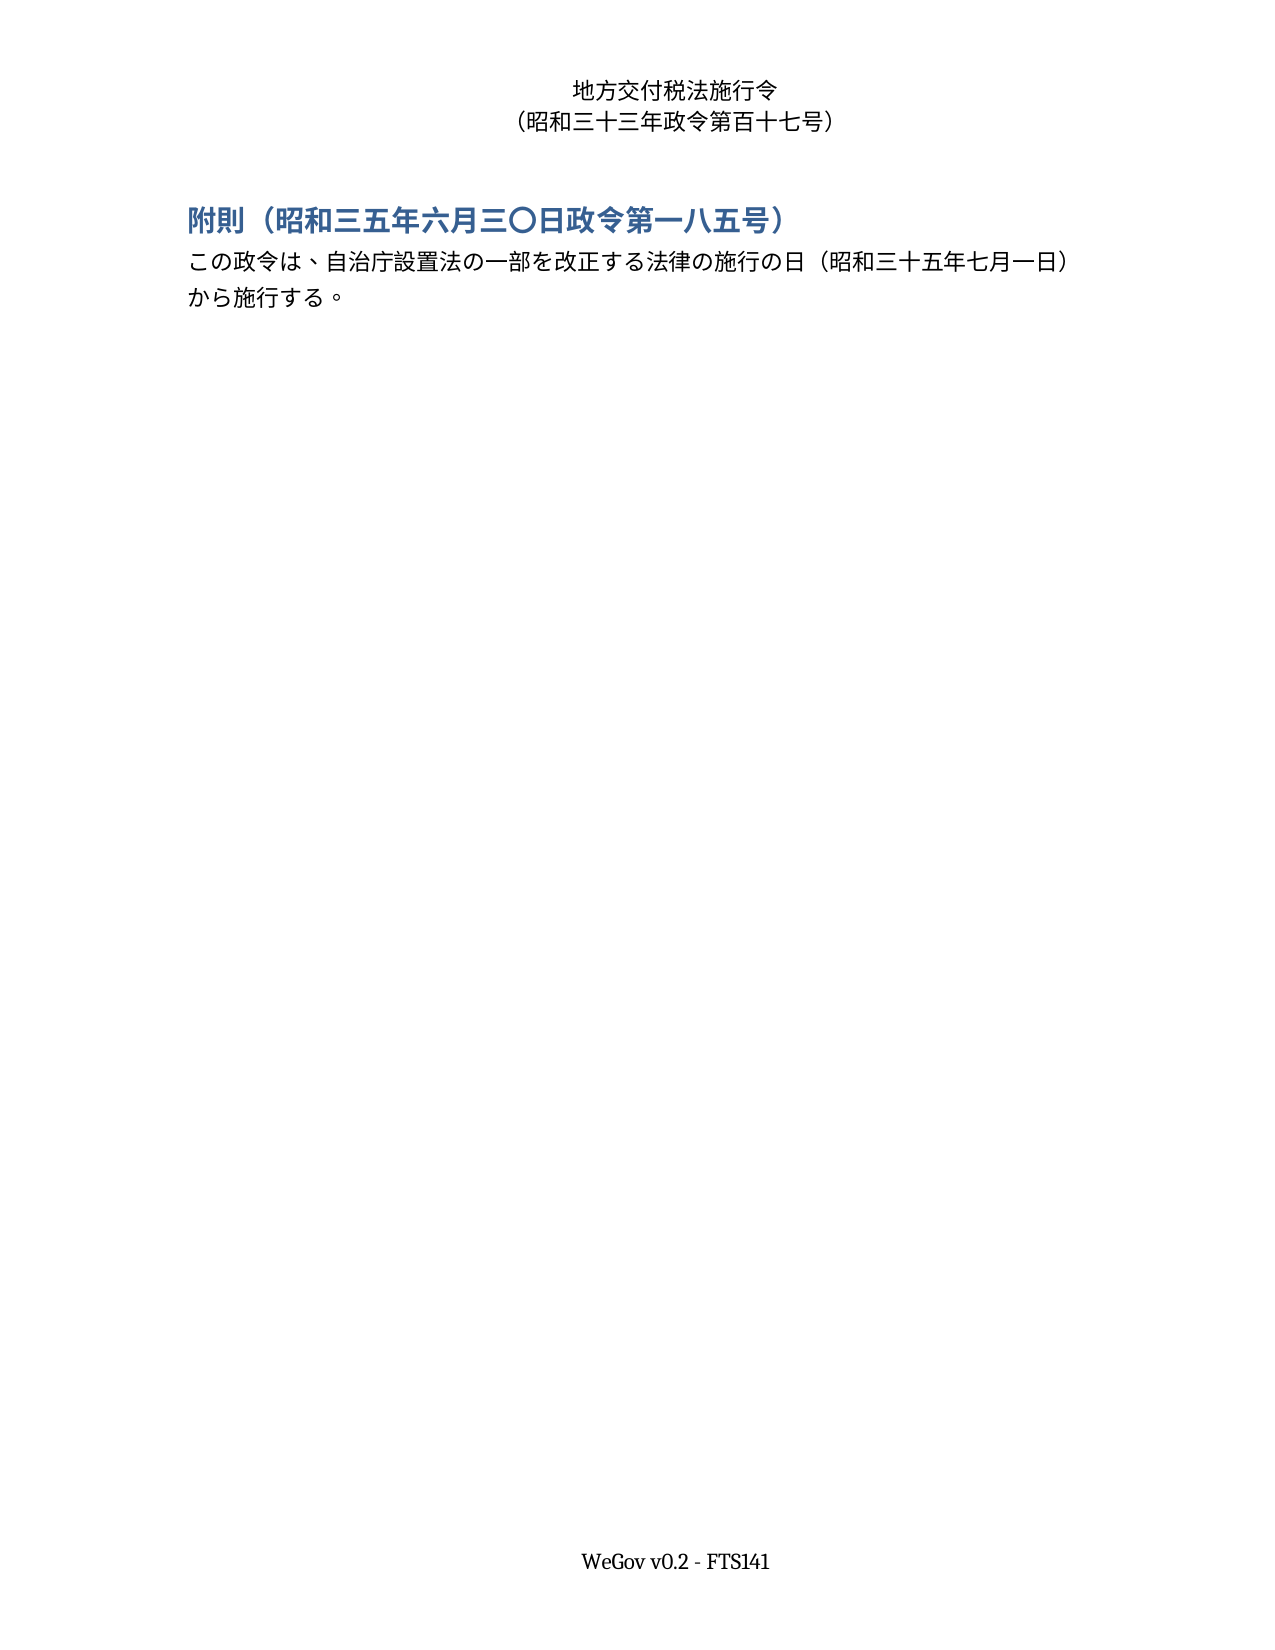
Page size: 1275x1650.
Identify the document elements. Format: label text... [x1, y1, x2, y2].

text この政令は、自治庁設置法の一部を改正する法律の施行の日（昭和三十五年七月一日）から施行する。 [187, 246, 1087, 313]
subtitle 附則（昭和三五年六月三〇日政令第一八五号） [187, 200, 1087, 240]
